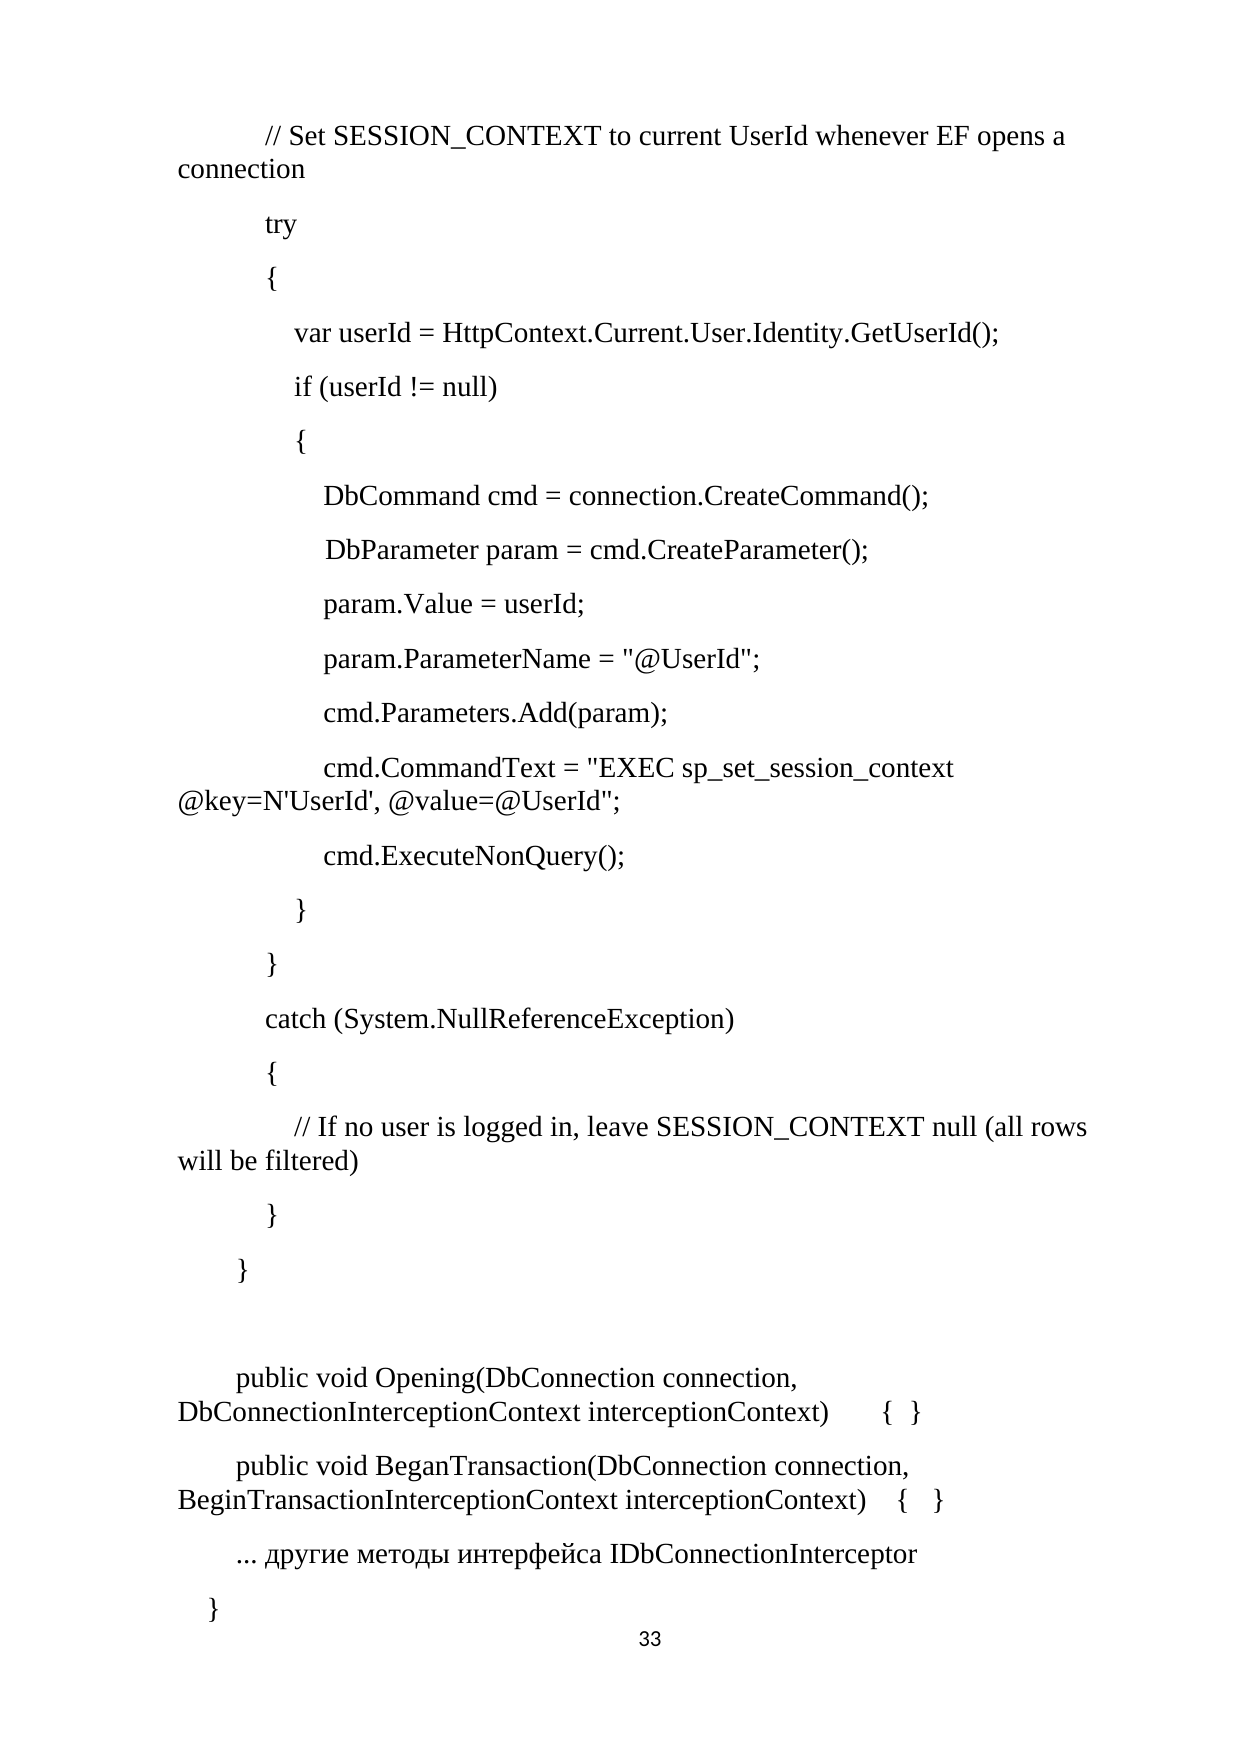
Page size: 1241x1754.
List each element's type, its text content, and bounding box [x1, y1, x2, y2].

text { [177, 1055, 1122, 1089]
text public void BeganTransaction(DbConnection connection, BeginTransactionInterceptionContext interceptionContext) { } [177, 1448, 1122, 1516]
text var userId = HttpContext.Current.User.Identity.GetUserId(); [177, 315, 1122, 348]
text cmd.Parameters.Add(param); [177, 695, 1122, 729]
text cmd.CommandText = "EXEC sp_set_session_context @key=N'UserId', @value=@UserId"; [177, 750, 1122, 817]
text if (userId != null) [177, 369, 1122, 403]
text DbParameter param = cmd.CreateParameter(); [177, 532, 1122, 566]
text ... другие методы интерфейса IDbConnectionInterceptor [177, 1536, 1122, 1570]
text } [177, 946, 1122, 980]
text param.Value = userId; [177, 587, 1122, 620]
text try [177, 206, 1122, 239]
text public void Opening(DbConnection connection, DbConnectionInterceptionContext interceptionContext) { } [177, 1361, 1122, 1428]
text DbCommand cmd = connection.CreateCommand(); [177, 478, 1122, 511]
text } [177, 1591, 1122, 1624]
text { [177, 423, 1122, 457]
text // If no user is logged in, leave SESSION_CONTEXT null (all rows will be filtered) [177, 1109, 1122, 1177]
text // Set SESSION_CONTEXT to current UserId whenever EF opens a connection [177, 118, 1122, 185]
text param.ParameterName = "@UserId"; [177, 641, 1122, 674]
text catch (System.NullReferenceException) [177, 1001, 1122, 1034]
text cmd.ExecuteNonQuery(); [177, 838, 1122, 871]
text } [177, 1197, 1122, 1231]
text } [177, 1252, 1122, 1285]
text { [177, 260, 1122, 294]
text } [177, 892, 1122, 926]
